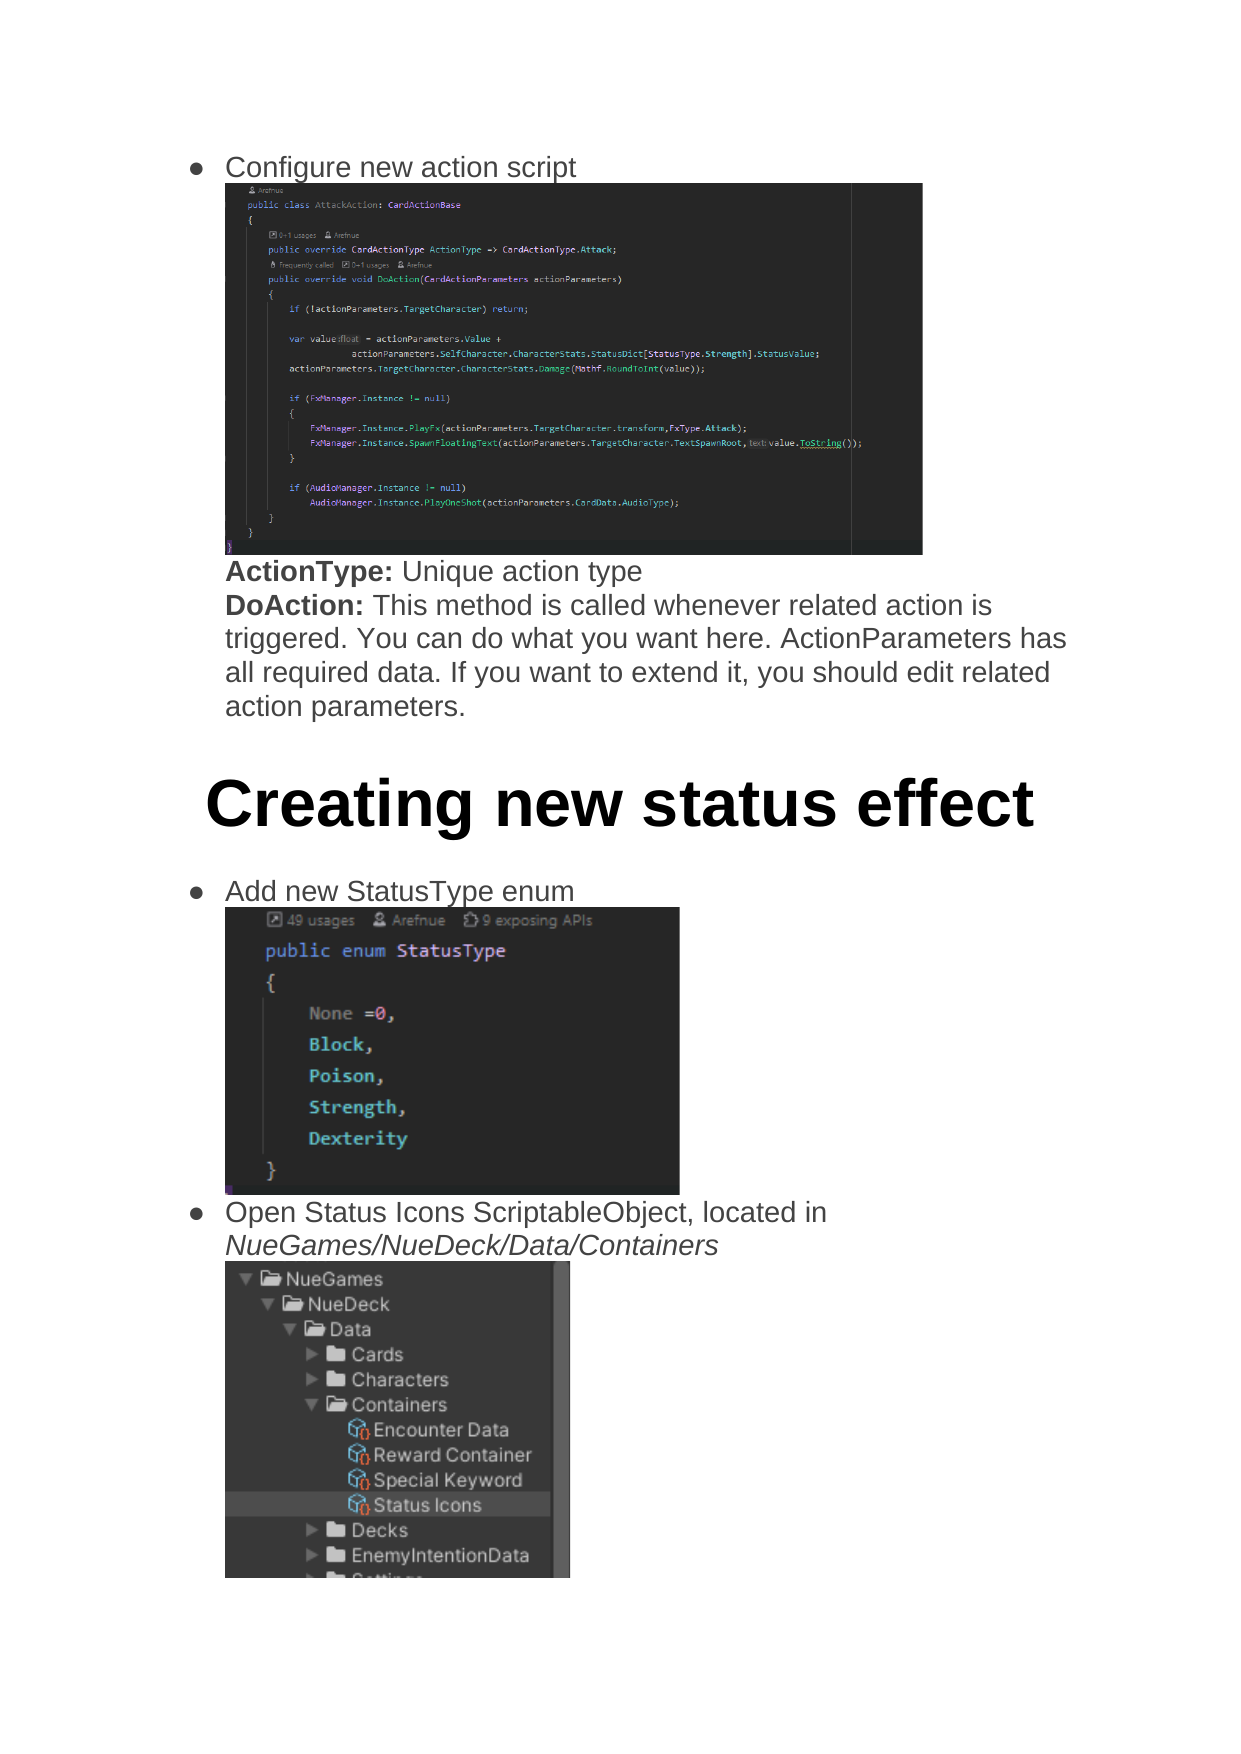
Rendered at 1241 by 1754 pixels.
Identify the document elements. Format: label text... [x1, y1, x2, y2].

picture [225, 1261, 571, 1578]
subtitle Creating new status effect [150, 764, 1090, 840]
picture [225, 183, 923, 555]
picture [225, 907, 680, 1195]
